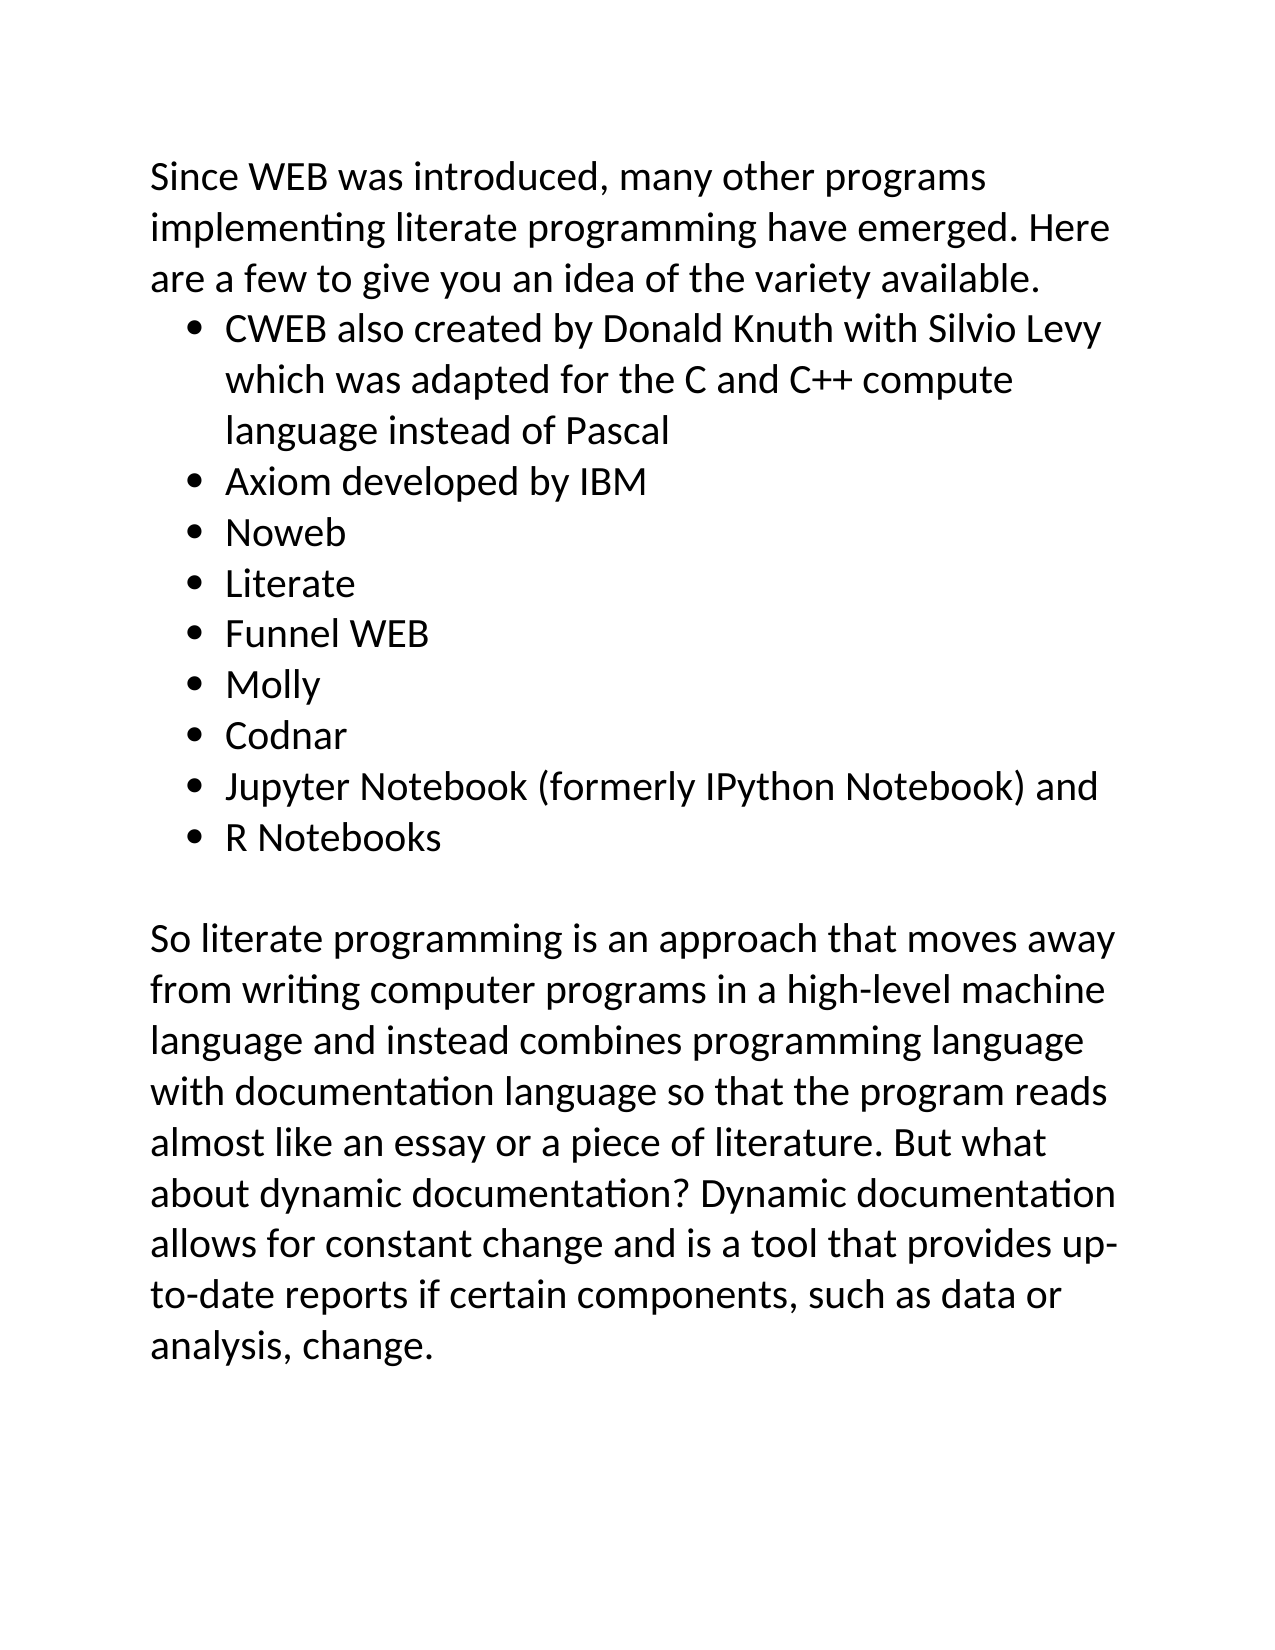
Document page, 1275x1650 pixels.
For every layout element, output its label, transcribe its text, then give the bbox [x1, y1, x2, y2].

list Axiom developed by IBM [187, 455, 1125, 506]
text So literate programming is an approach that moves away from writing computer programs in a high-level machine language and instead combines programming language with documentation language so that the program reads almost like an essay or a piece of literature. But what about dynamic documentation? Dynamic documentation allows for constant change and is a tool that provides up-to-date reports if certain components, such as data or analysis, change. [150, 912, 1125, 1370]
list R Notebooks [187, 811, 1125, 862]
text Since WEB was introduced, many other programs implementing literate programming have emerged. Here are a few to give you an idea of the variety available. [150, 150, 1125, 302]
list Codnar [187, 709, 1125, 760]
list Funnel WEB [187, 607, 1125, 658]
list Literate [187, 557, 1125, 607]
list Molly [187, 658, 1125, 709]
list Noweb [187, 506, 1125, 557]
list Jupyter Notebook (formerly IPython Notebook) and [187, 760, 1125, 811]
list CWEB also created by Donald Knuth with Silvio Levy which was adapted for the C and C++ compute language instead of Pascal [187, 302, 1125, 455]
